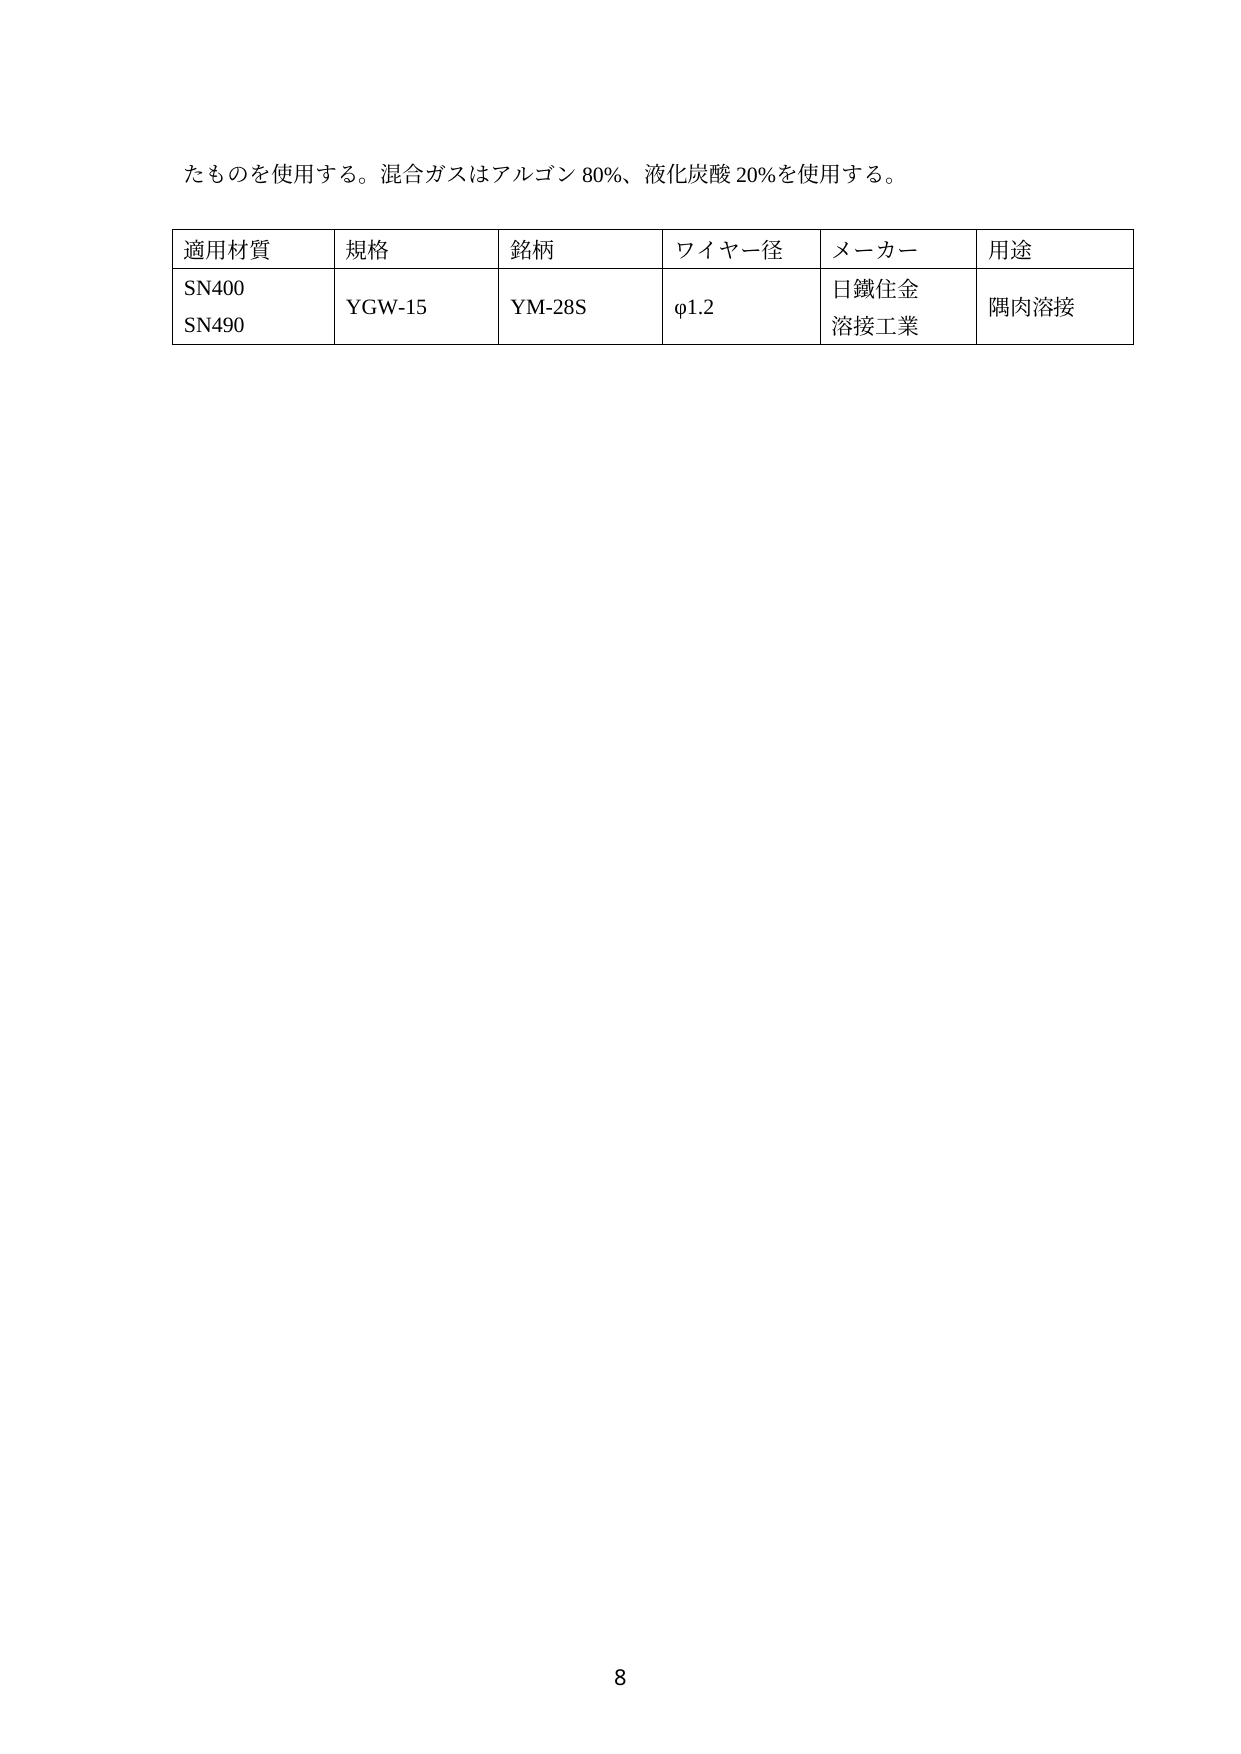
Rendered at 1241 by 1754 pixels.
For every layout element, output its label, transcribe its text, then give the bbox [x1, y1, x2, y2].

table_header 銘柄 [499, 230, 662, 268]
table_header ワイヤー径 [663, 230, 820, 268]
table_header 規格 [335, 230, 498, 268]
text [184, 154, 1100, 192]
table_cell 隅肉溶接 [977, 269, 1133, 344]
table_cell SN400 SN490 [173, 269, 334, 344]
table_header 用途 [977, 230, 1133, 268]
table_header 適用材質 [173, 230, 334, 268]
table_cell YGW-15 [335, 269, 498, 344]
table_cell 日鐵住金 溶接工業 [821, 269, 976, 344]
table_cell φ1.2 [663, 269, 820, 344]
table_header メーカー [821, 230, 976, 268]
table_cell YM-28S [499, 269, 662, 344]
